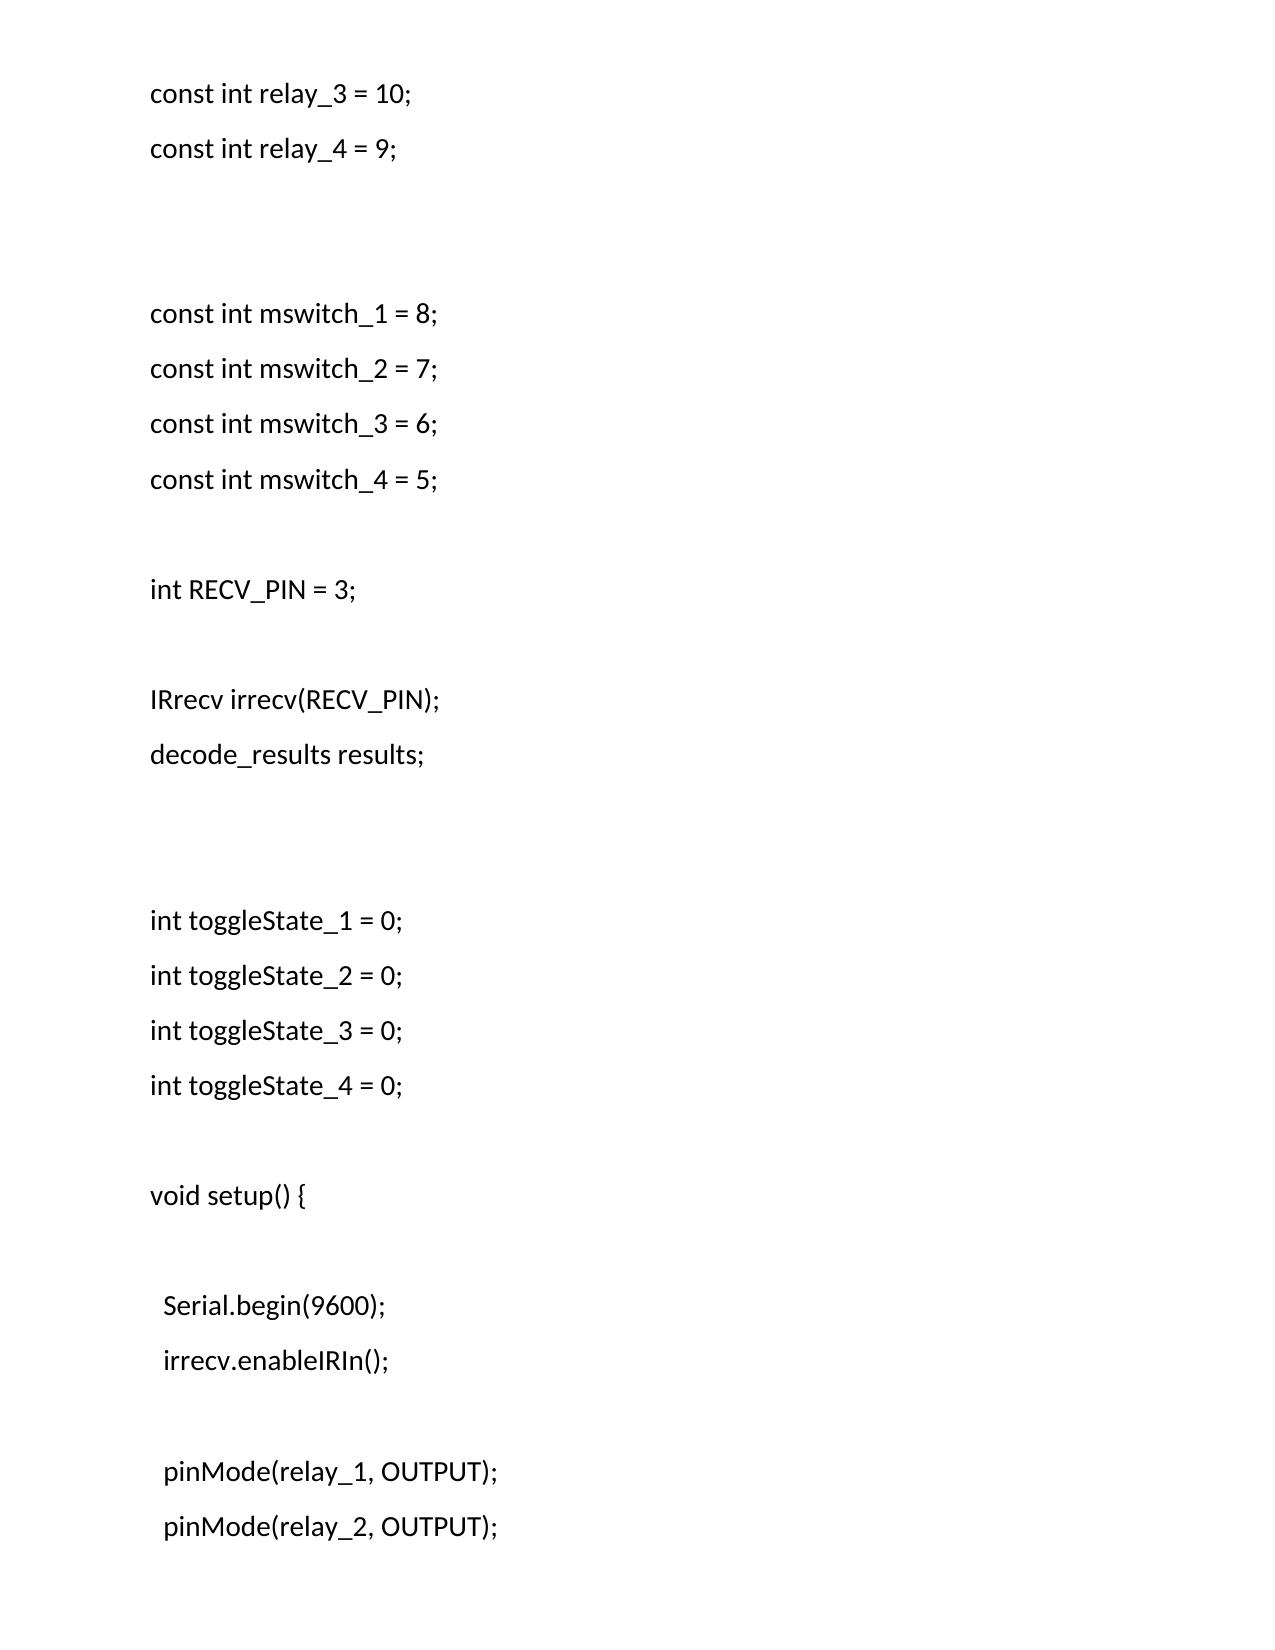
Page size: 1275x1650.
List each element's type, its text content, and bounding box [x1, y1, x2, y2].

text int toggleState_3 = 0; [75, 1012, 1200, 1047]
text irrecv.enableIRIn(); [75, 1342, 1200, 1378]
text Serial.begin(9600); [75, 1287, 1200, 1323]
text const int mswitch_1 = 8; [75, 295, 1200, 331]
text IRrecv irrecv(RECV_PIN); [75, 681, 1200, 717]
text int toggleState_4 = 0; [75, 1067, 1200, 1102]
text pinMode(relay_2, OUTPUT); [75, 1508, 1200, 1543]
text const int relay_3 = 10; [75, 75, 1200, 111]
text pinMode(relay_1, OUTPUT); [75, 1453, 1200, 1488]
text int toggleState_2 = 0; [75, 957, 1200, 992]
text const int mswitch_3 = 6; [75, 406, 1200, 441]
text int toggleState_1 = 0; [75, 902, 1200, 937]
text decode_results results; [75, 736, 1200, 772]
text void setup() { [75, 1177, 1200, 1213]
text const int mswitch_4 = 5; [75, 461, 1200, 496]
text int RECV_PIN = 3; [75, 571, 1200, 607]
text const int relay_4 = 9; [75, 130, 1200, 166]
text const int mswitch_2 = 7; [75, 351, 1200, 386]
